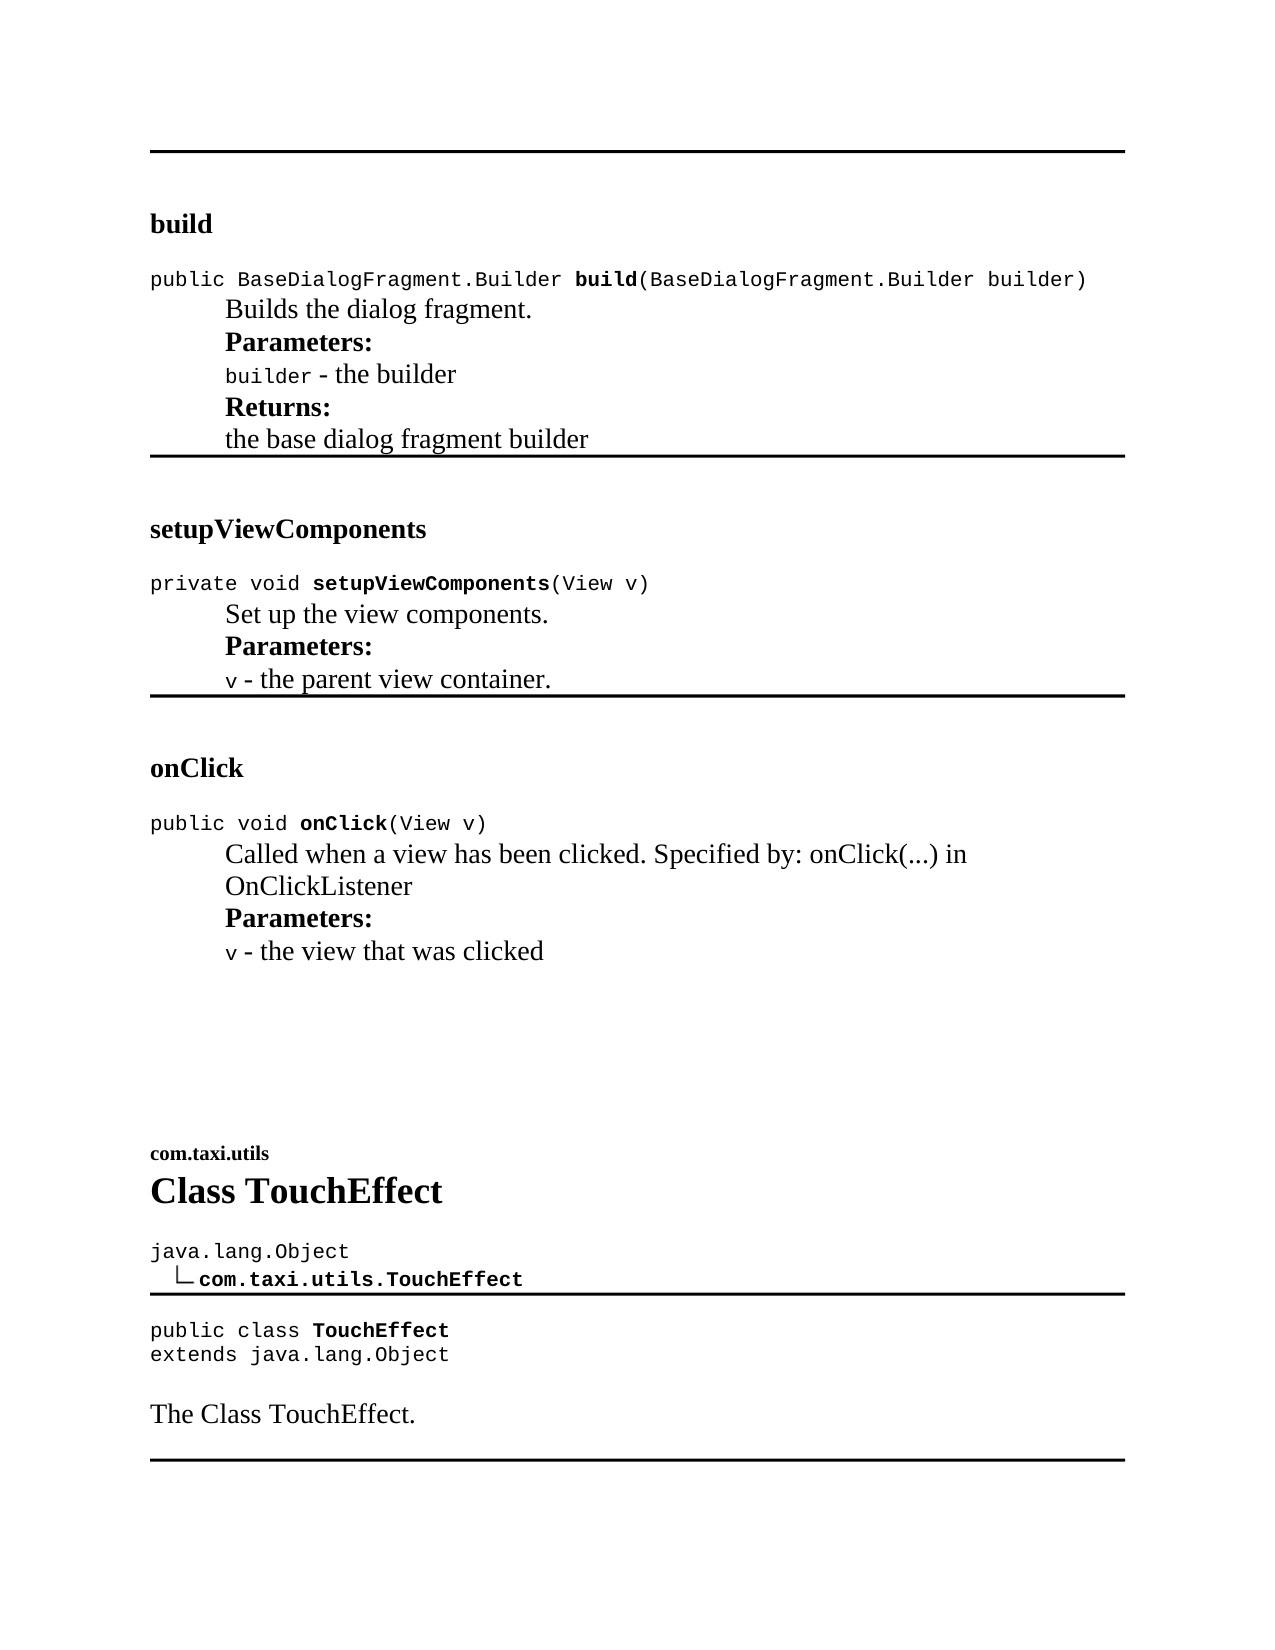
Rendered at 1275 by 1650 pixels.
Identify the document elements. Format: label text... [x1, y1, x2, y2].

text Parameters: [225, 325, 1125, 357]
text com.taxi.utils Class TouchEffect [150, 1125, 1125, 1212]
text public class TouchEffect [150, 1321, 1125, 1344]
text java.lang.Object [150, 1241, 1125, 1264]
text the base dialog fragment builder [225, 422, 1125, 454]
text v - the view that was clicked [225, 934, 1125, 967]
text The Class TouchEffect. [150, 1397, 1125, 1429]
text setupViewComponents [150, 512, 1125, 544]
text public BaseDialogFragment.Builder build(BaseDialogFragment.Builder builder) [150, 269, 1125, 292]
text public void onClick(View v) [150, 813, 1125, 837]
text extends java.lang.Object [150, 1344, 1125, 1368]
text Parameters: [225, 629, 1125, 662]
text Set up the view components. [225, 597, 1125, 629]
text private void setupViewComponents(View v) [150, 573, 1125, 597]
picture [175, 1264, 199, 1287]
text Builds the dialog fragment. [225, 292, 1125, 325]
text Returns: [225, 390, 1125, 422]
text com.taxi.utils.TouchEffect [150, 1264, 1125, 1292]
text build [150, 207, 1125, 239]
text onClick [150, 752, 1125, 784]
text Called when a view has been clicked. Specified by: onClick(...) in OnClickListener [225, 837, 1125, 902]
text Parameters: [225, 902, 1125, 934]
text v - the parent view container. [225, 662, 1125, 694]
text builder - the builder [225, 357, 1125, 390]
